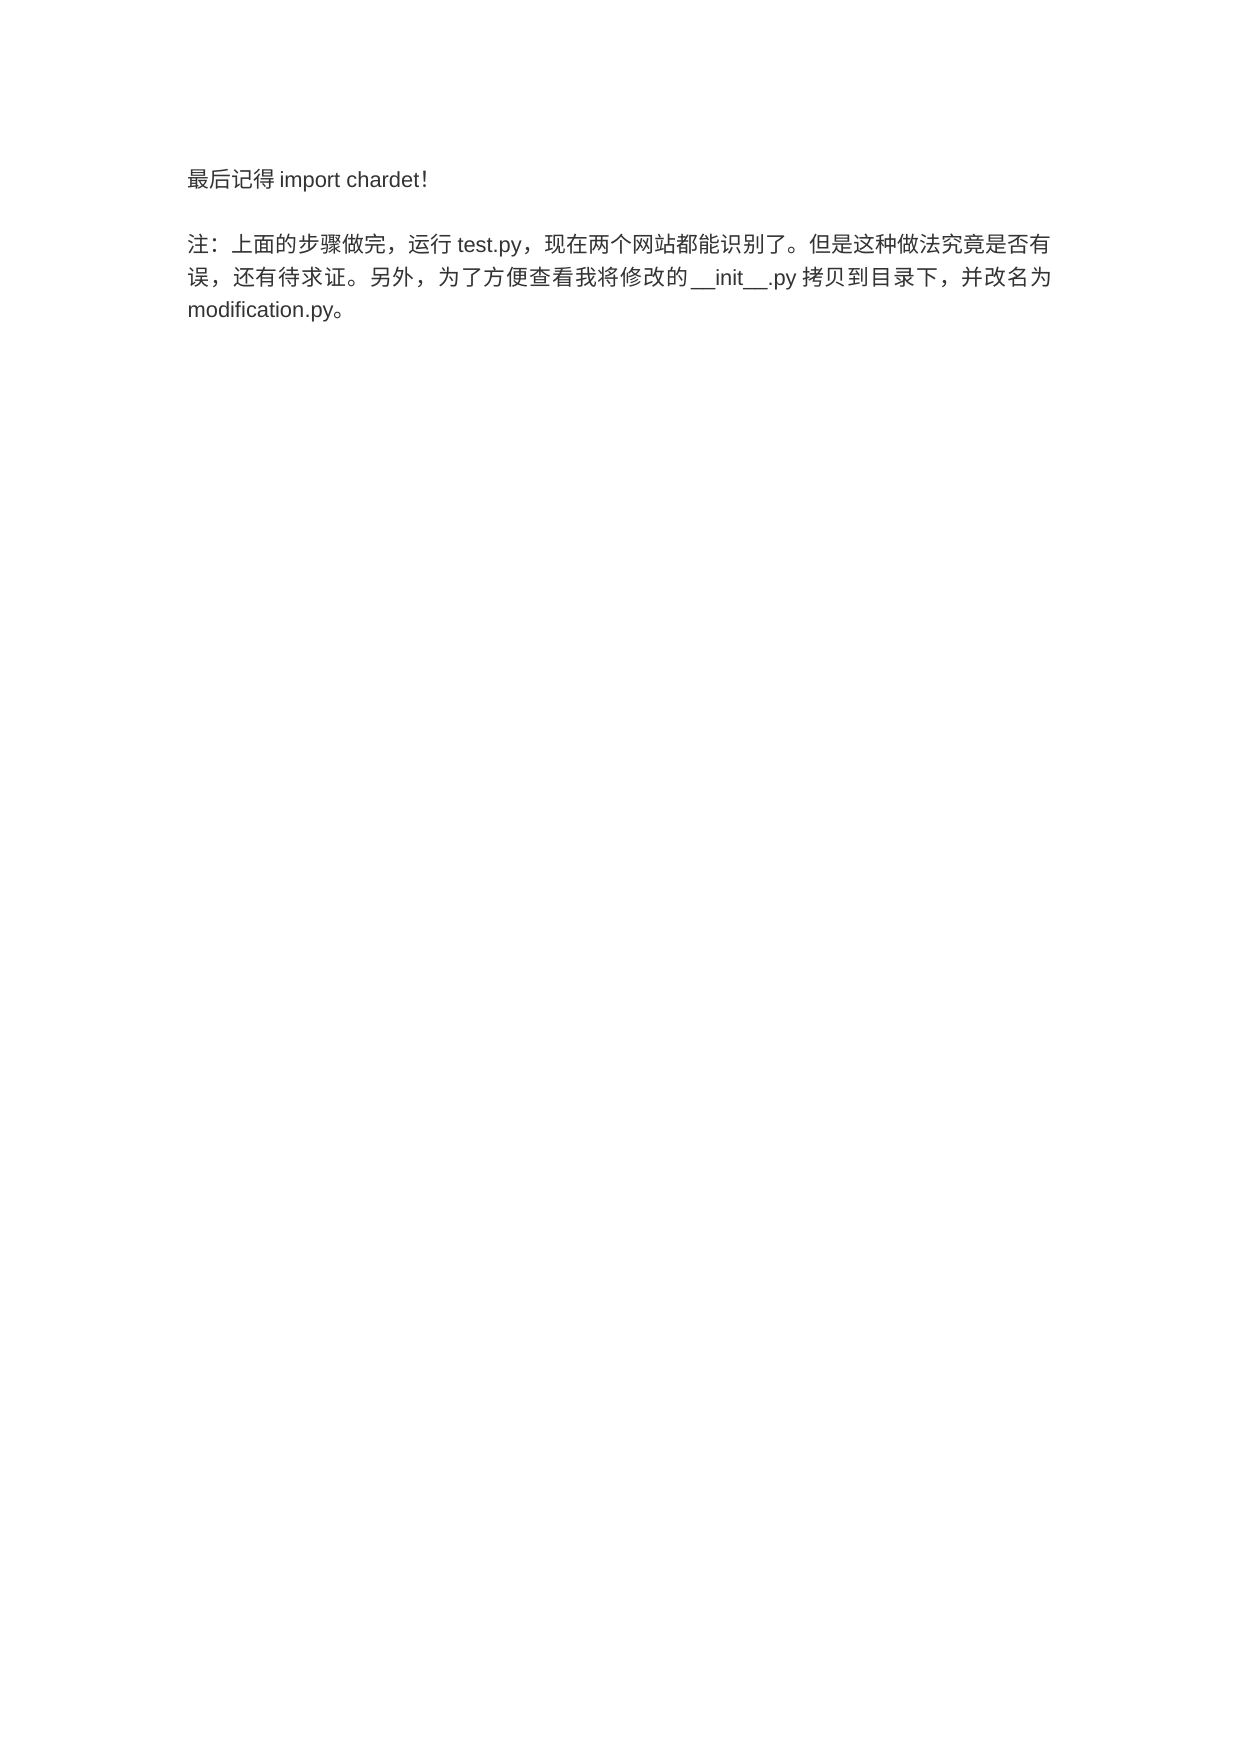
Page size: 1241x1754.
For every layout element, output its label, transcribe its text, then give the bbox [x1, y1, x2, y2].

text 注：上面的步骤做完，运行test.py，现在两个网站都能识别了。但是这种做法究竟是否有误，还有待求证。另外，为了方便查看我将修改的__init__.py拷贝到目录下，并改名为modification.py。 [187, 227, 1053, 324]
text 最后记得import chardet！ [187, 162, 1053, 194]
